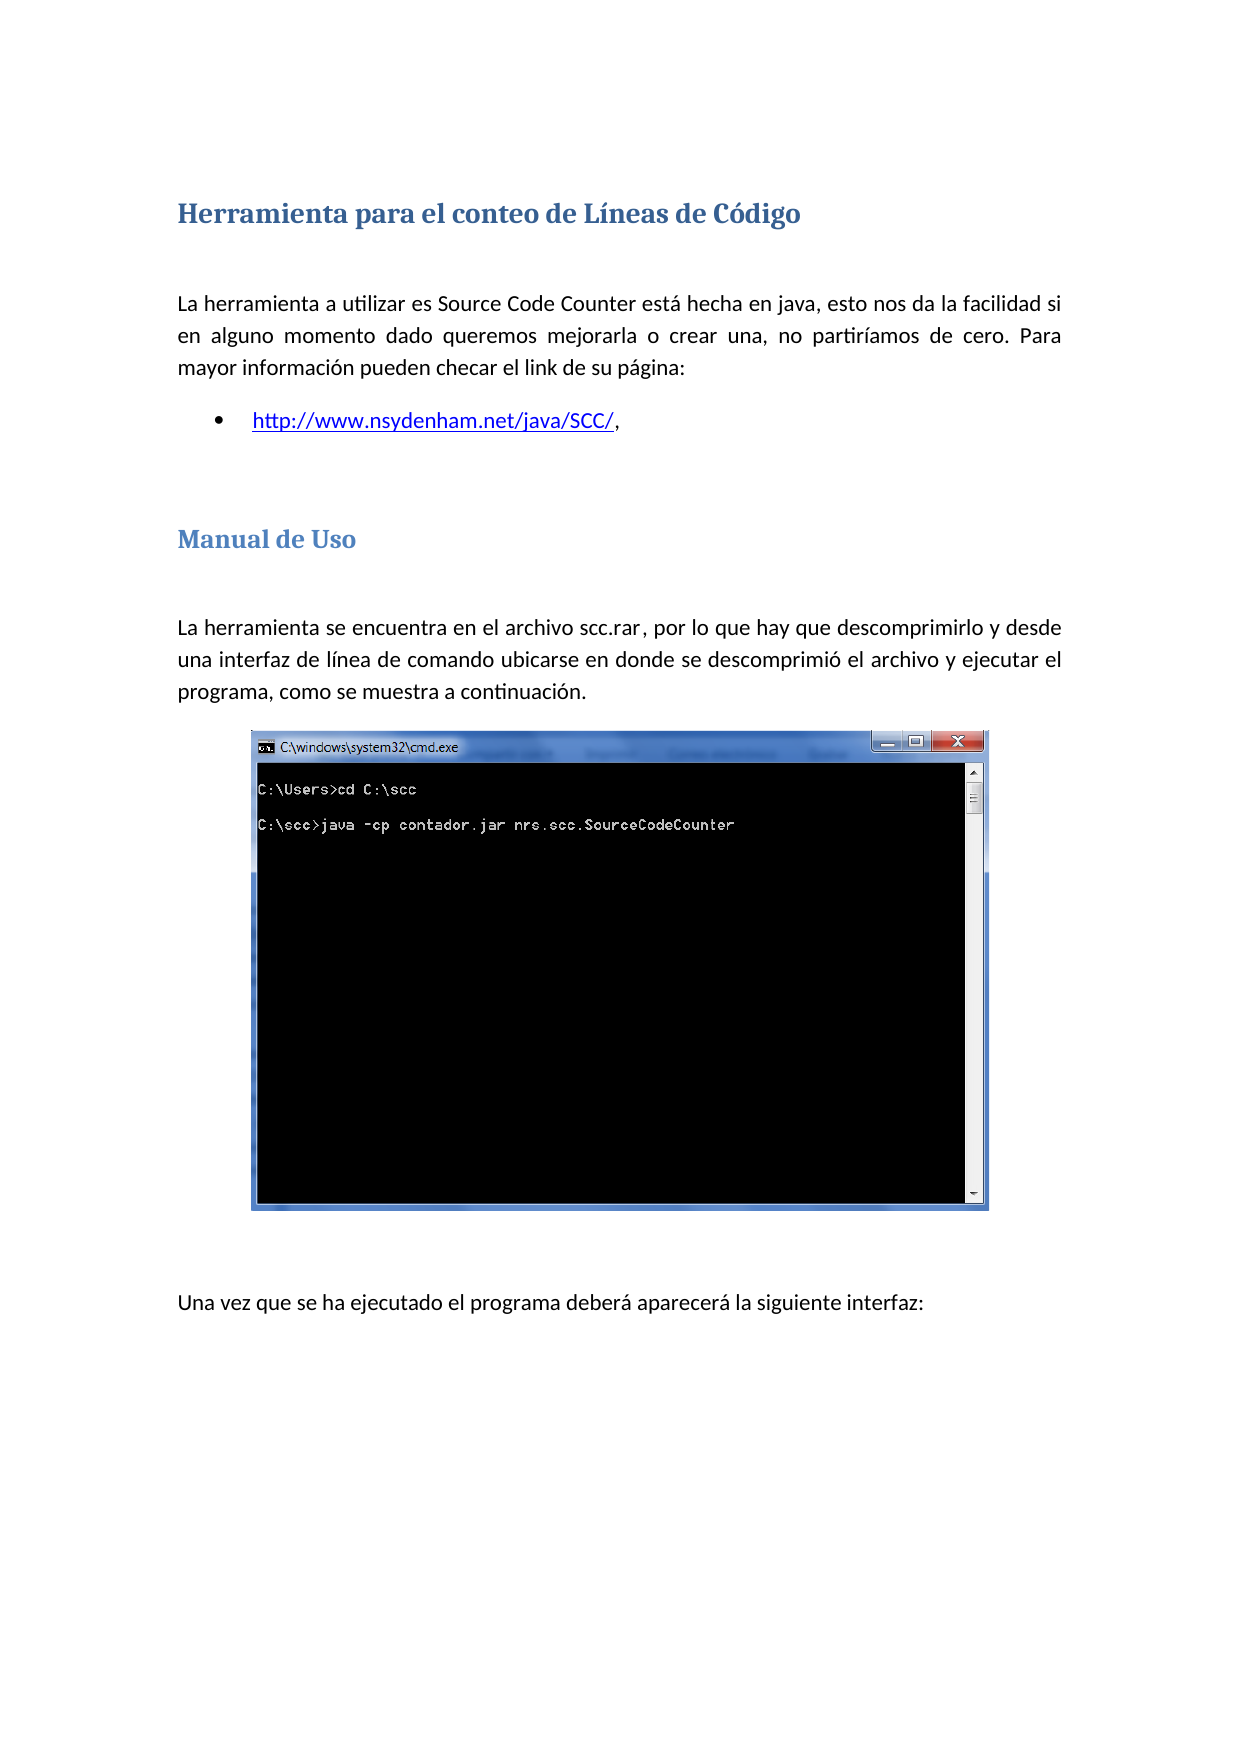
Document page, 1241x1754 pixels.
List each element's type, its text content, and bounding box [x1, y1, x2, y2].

text Una vez que se ha ejecutado el programa deberá aparecerá la siguiente interfaz: [177, 1288, 1063, 1316]
subtitle Herramienta para el conteo de Líneas de Código [177, 198, 1063, 231]
text La herramienta se encuentra en el archivo scc.rar, por lo que hay que descomprimirlo y desde una interfaz de línea de comando ubicarse en donde se descomprimió el archivo y ejecutar el programa, como se muestra a continuación. [177, 613, 1063, 705]
picture [251, 730, 990, 1211]
text La herramienta a utilizar es Source Code Counter está hecha en java, esto nos da la facilidad si en alguno momento dado queremos mejorarla o crear una, no partiríamos de cero. Para mayor información pueden checar el link de su página: [177, 289, 1063, 382]
list http://www.nsydenham.net/java/SCC/, [215, 407, 1063, 434]
subtitle Manual de Uso [177, 524, 1063, 555]
